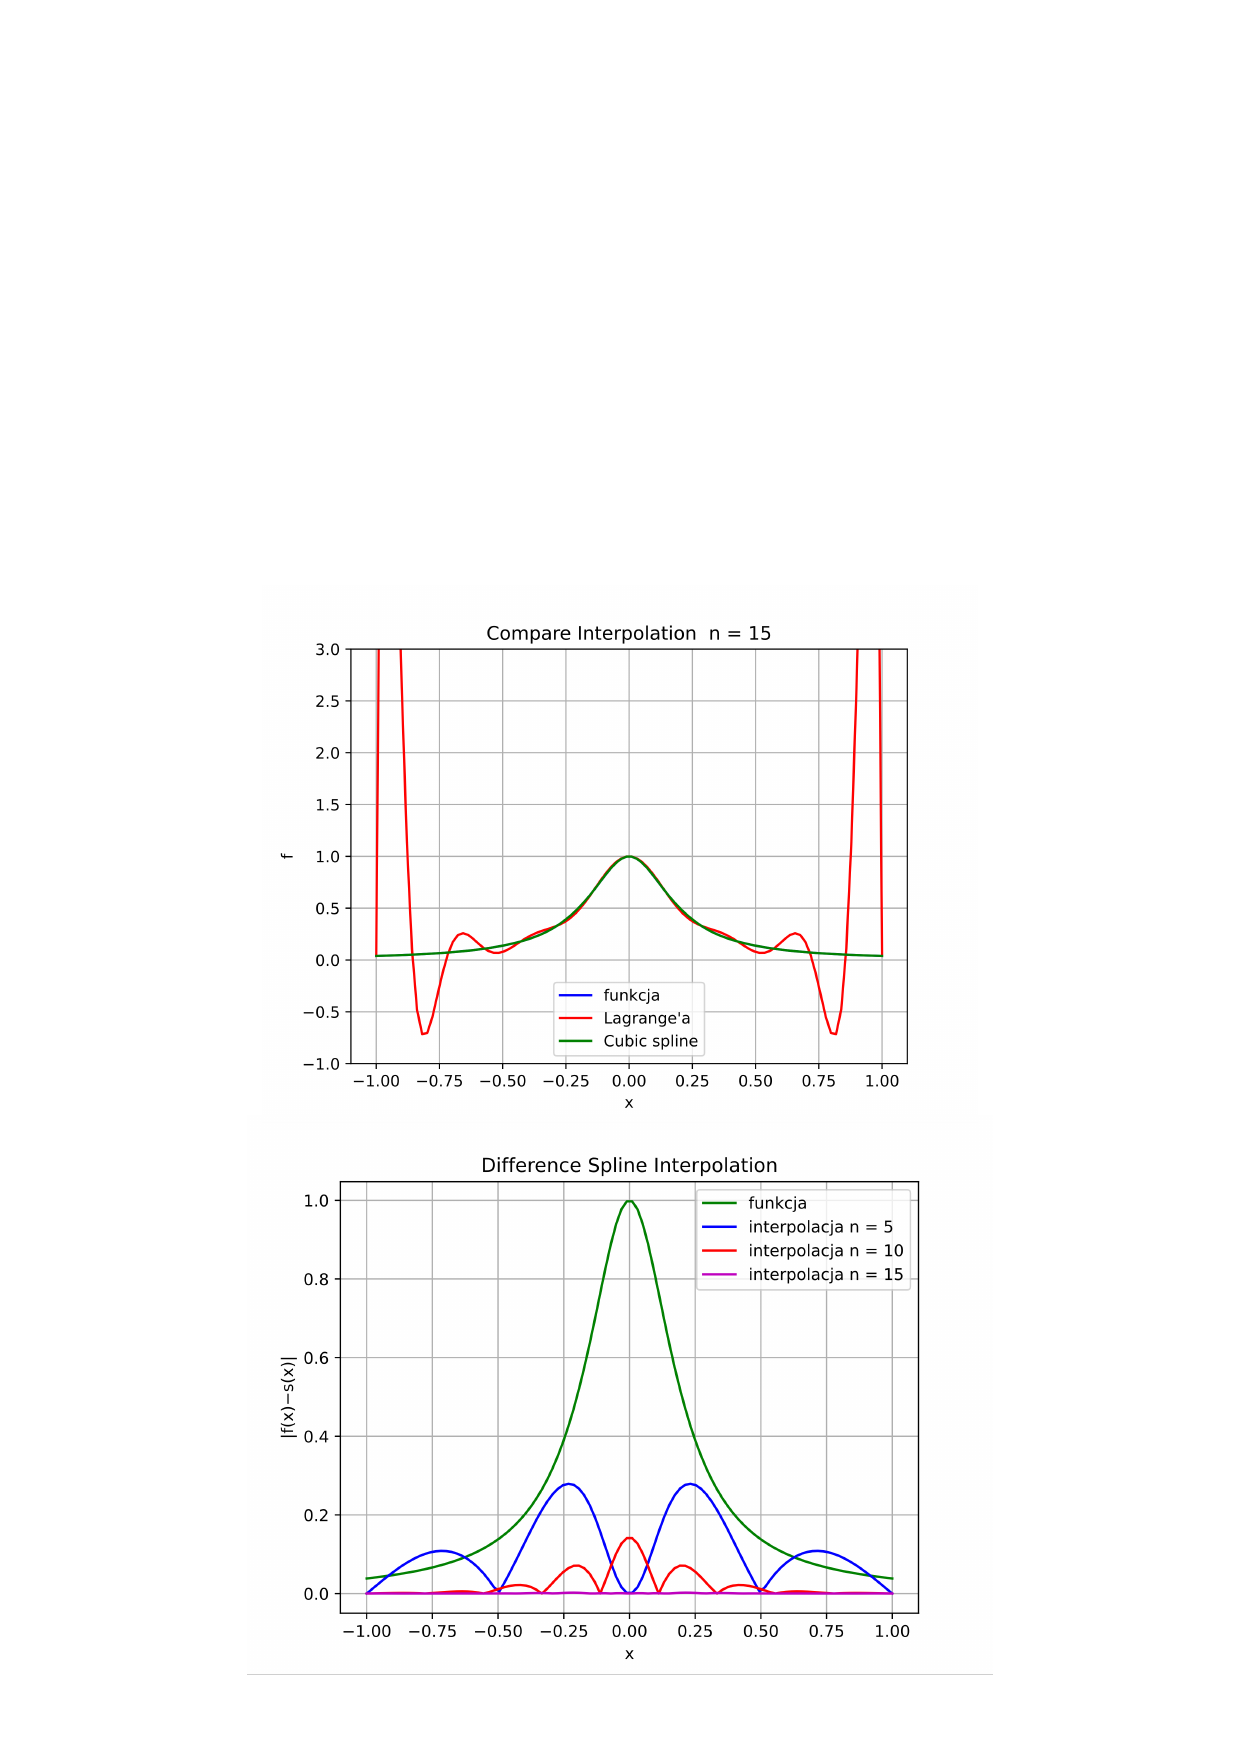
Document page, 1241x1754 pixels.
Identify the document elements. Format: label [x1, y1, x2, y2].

picture [247, 585, 993, 1675]
